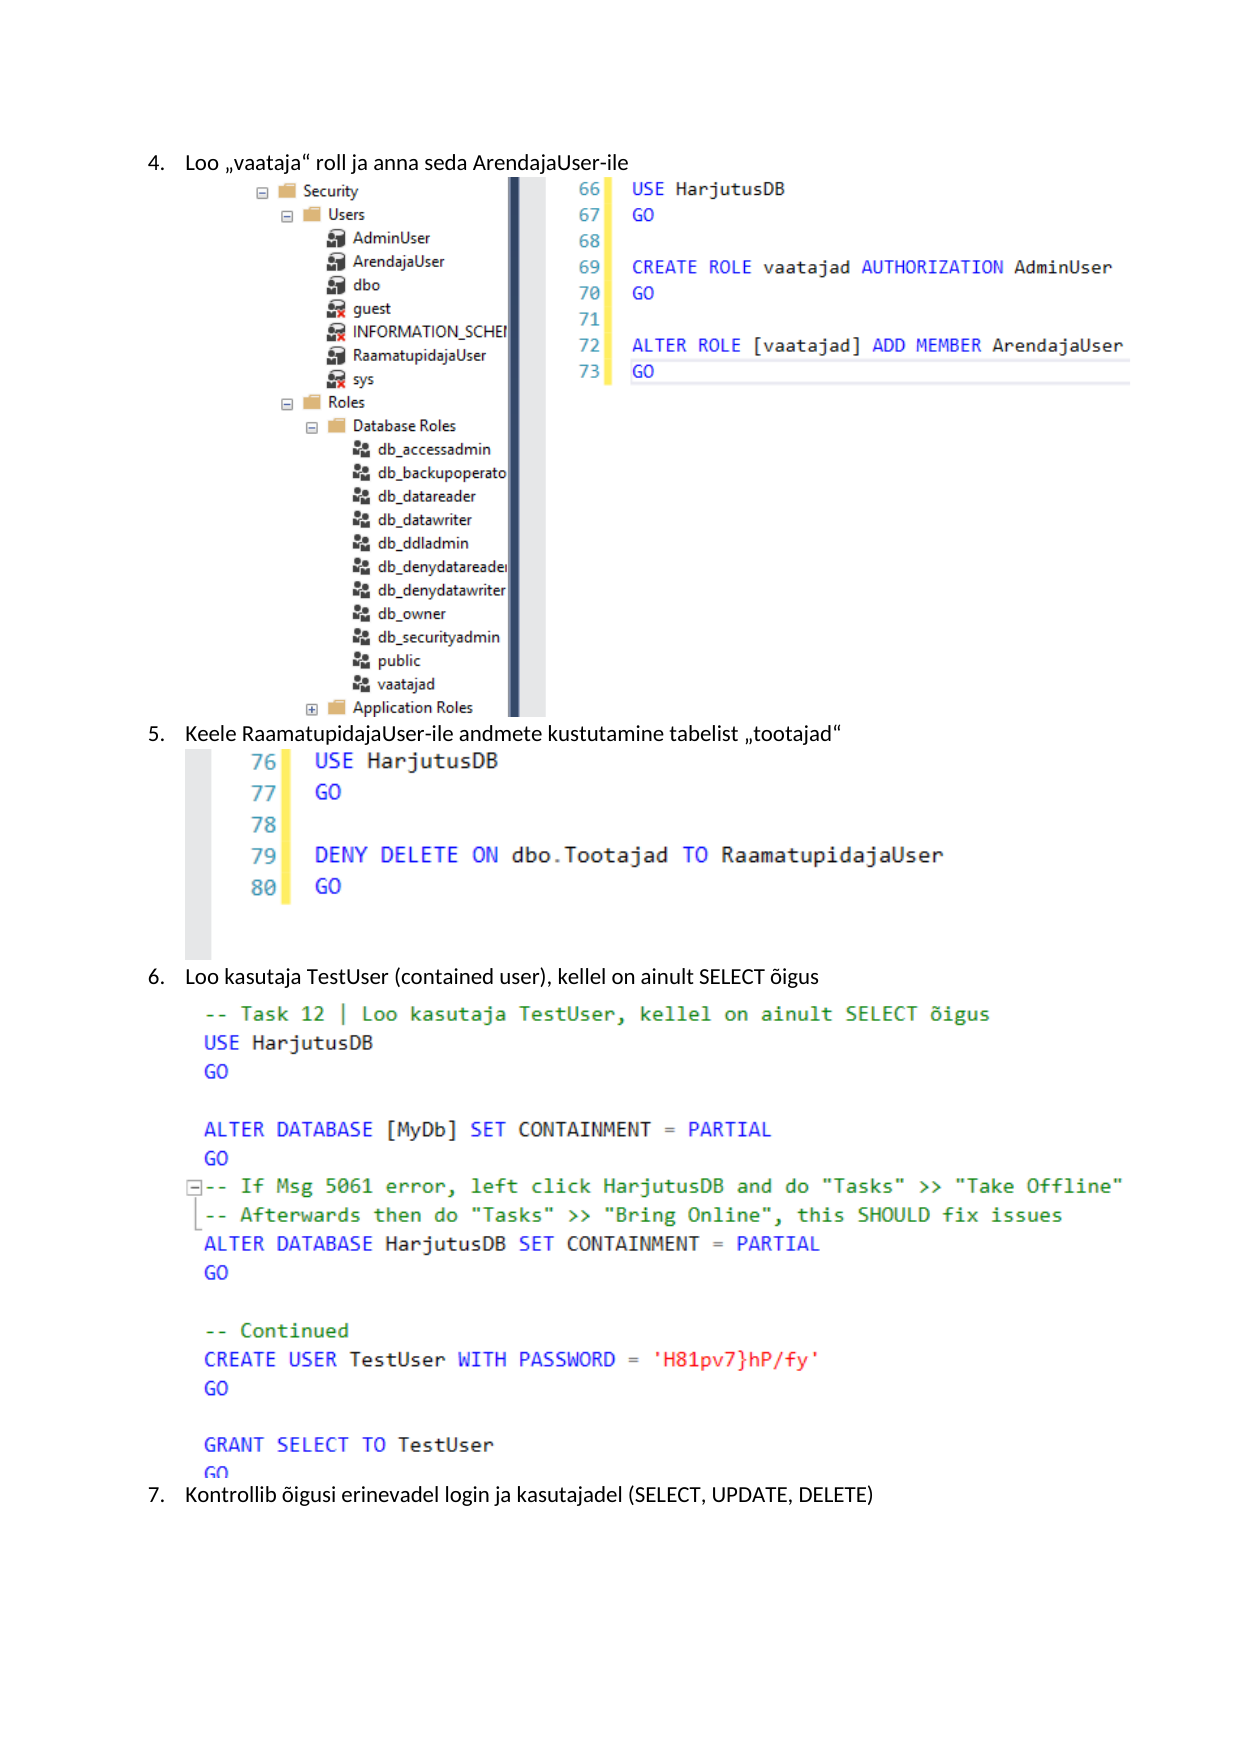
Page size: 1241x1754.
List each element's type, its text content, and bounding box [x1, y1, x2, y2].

picture [185, 177, 1130, 717]
picture [185, 749, 951, 960]
picture [185, 992, 1130, 1478]
list Kontrollib õigusi erinevadel login ja kasutajadel (SELECT, UPDATE, DELETE) [148, 1480, 1093, 1508]
